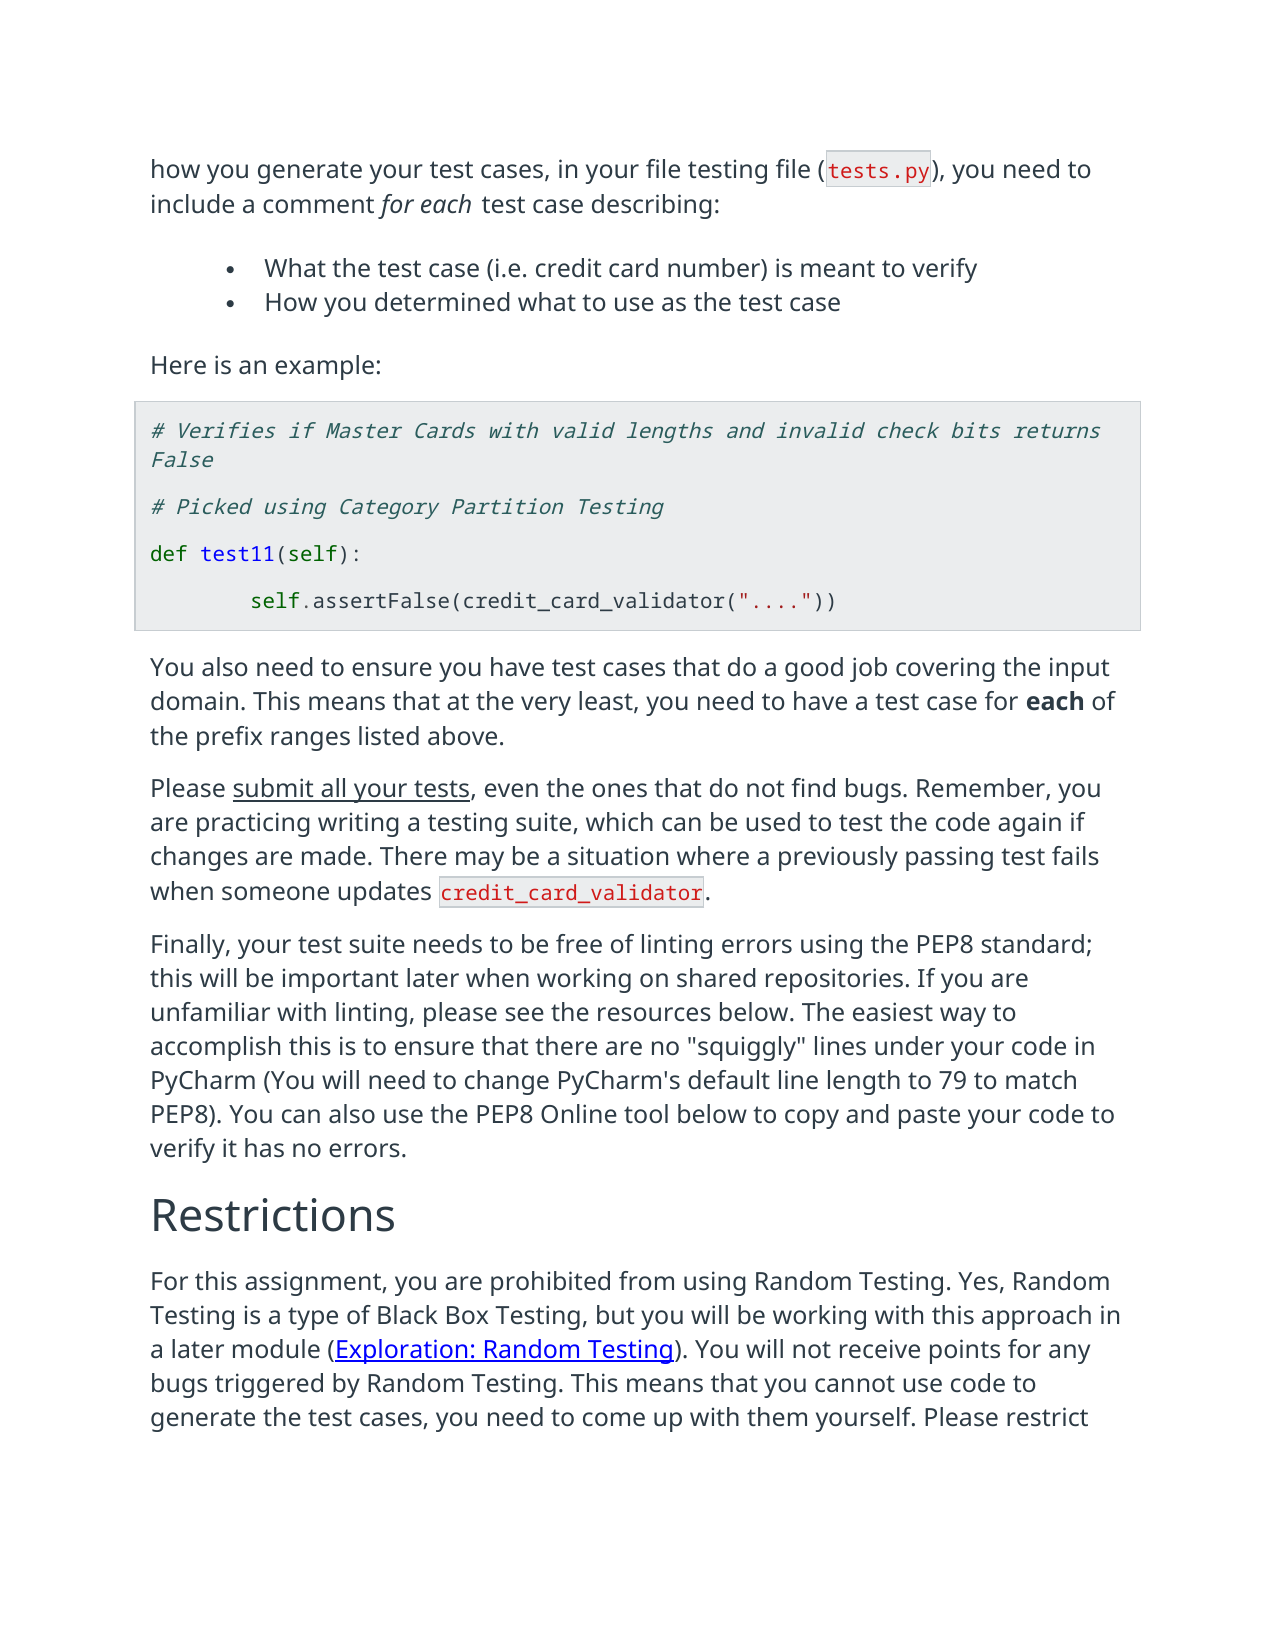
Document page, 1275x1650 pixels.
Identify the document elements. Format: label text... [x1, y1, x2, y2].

text self.assertFalse(credit_card_validator("....")) [136, 571, 1140, 630]
text # Verifies if Master Cards with valid lengths and invalid check bits returns False [136, 402, 1140, 473]
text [150, 150, 1125, 221]
text Here is an example: [150, 348, 1125, 382]
text Please submit all your tests, even the ones that do not find bugs. Remember, you are practicing writing a testing suite, which can be used to test the code again if changes are made. There may be a situation where a previously passing test fails when someone updates credit_card_validator. [150, 771, 1125, 908]
text Restrictions [150, 1183, 1125, 1244]
list How you determined what to use as the test case [227, 284, 1125, 318]
text # Picked using Category Partition Testing [136, 476, 1140, 521]
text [150, 1263, 1125, 1434]
text Finally, your test suite needs to be free of linting errors using the PEP8 standard; this will be important later when working on shared repositories. If you are unfamiliar with linting, please see the resources below. The easiest way to accomplish this is to ensure that there are no "squiggly" lines under your code in PyCharm (You will need to change PyCharm's default line length to 79 to match PEP8). You can also use the PEP8 Online tool below to copy and paste your code to verify it has no errors. [150, 926, 1125, 1165]
text You also need to ensure you have test cases that do a good job covering the input domain. This means that at the very least, you need to have a test case for each of the prefix ranges listed above. [150, 650, 1125, 752]
list What the test case (i.e. credit card number) is meant to verify [227, 250, 1125, 284]
text def test11(self): [136, 523, 1140, 568]
